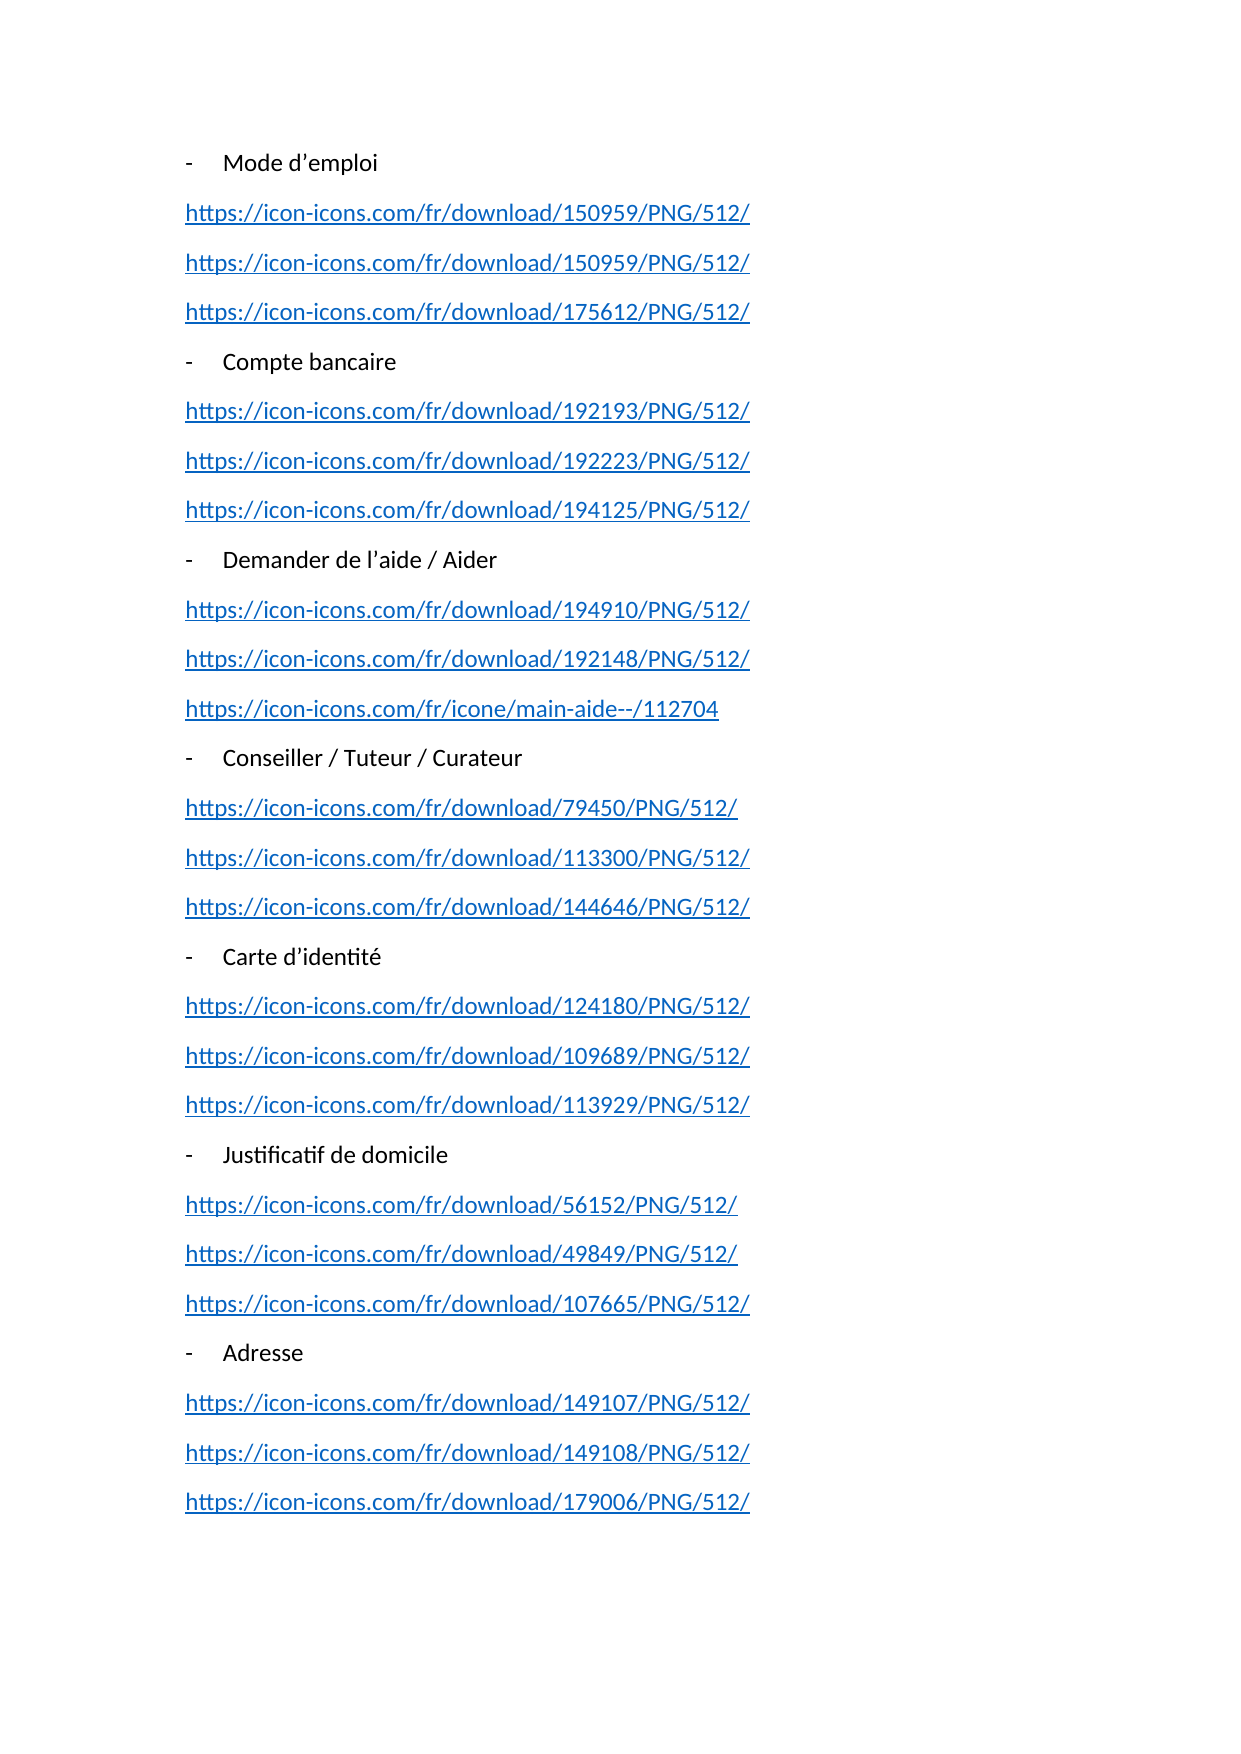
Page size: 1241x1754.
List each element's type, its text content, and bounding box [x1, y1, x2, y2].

text https://icon-icons.com/fr/download/56152/PNG/512/ [185, 1189, 1093, 1219]
text https://icon-icons.com/fr/icone/main-aide--/112704 [185, 693, 1093, 723]
text https://icon-icons.com/fr/download/179006/PNG/512/ [185, 1486, 1093, 1517]
text https://icon-icons.com/fr/download/194910/PNG/512/ [185, 594, 1093, 624]
text https://icon-icons.com/fr/download/194125/PNG/512/ [185, 495, 1093, 525]
text https://icon-icons.com/fr/download/192223/PNG/512/ [185, 445, 1093, 476]
text https://icon-icons.com/fr/download/192148/PNG/512/ [185, 643, 1093, 674]
list Demander de l’aide / Aider [185, 544, 1093, 575]
list Carte d’identité [185, 941, 1093, 971]
list Adresse [185, 1338, 1093, 1368]
list Justificatif de domicile [185, 1139, 1093, 1170]
text https://icon-icons.com/fr/download/113929/PNG/512/ [185, 1090, 1093, 1120]
list Conseiller / Tuteur / Curateur [185, 743, 1093, 773]
text https://icon-icons.com/fr/download/124180/PNG/512/ [185, 991, 1093, 1021]
text https://icon-icons.com/fr/download/192193/PNG/512/ [185, 396, 1093, 426]
text https://icon-icons.com/fr/download/107665/PNG/512/ [185, 1288, 1093, 1318]
text https://icon-icons.com/fr/download/113300/PNG/512/ [185, 842, 1093, 872]
list Mode d’emploi [185, 148, 1093, 178]
text https://icon-icons.com/fr/download/79450/PNG/512/ [185, 792, 1093, 823]
text https://icon-icons.com/fr/download/175612/PNG/512/ [148, 296, 1093, 327]
text https://icon-icons.com/fr/download/109689/PNG/512/ [185, 1040, 1093, 1071]
list Compte bancaire [185, 346, 1093, 376]
text https://icon-icons.com/fr/download/149107/PNG/512/ [185, 1387, 1093, 1418]
text https://icon-icons.com/fr/download/49849/PNG/512/ [185, 1238, 1093, 1269]
text https://icon-icons.com/fr/download/144646/PNG/512/ [185, 891, 1093, 922]
text https://icon-icons.com/fr/download/149108/PNG/512/ [185, 1437, 1093, 1467]
text https://icon-icons.com/fr/download/150959/PNG/512/ [148, 247, 1093, 277]
text https://icon-icons.com/fr/download/150959/PNG/512/ [148, 197, 1093, 228]
